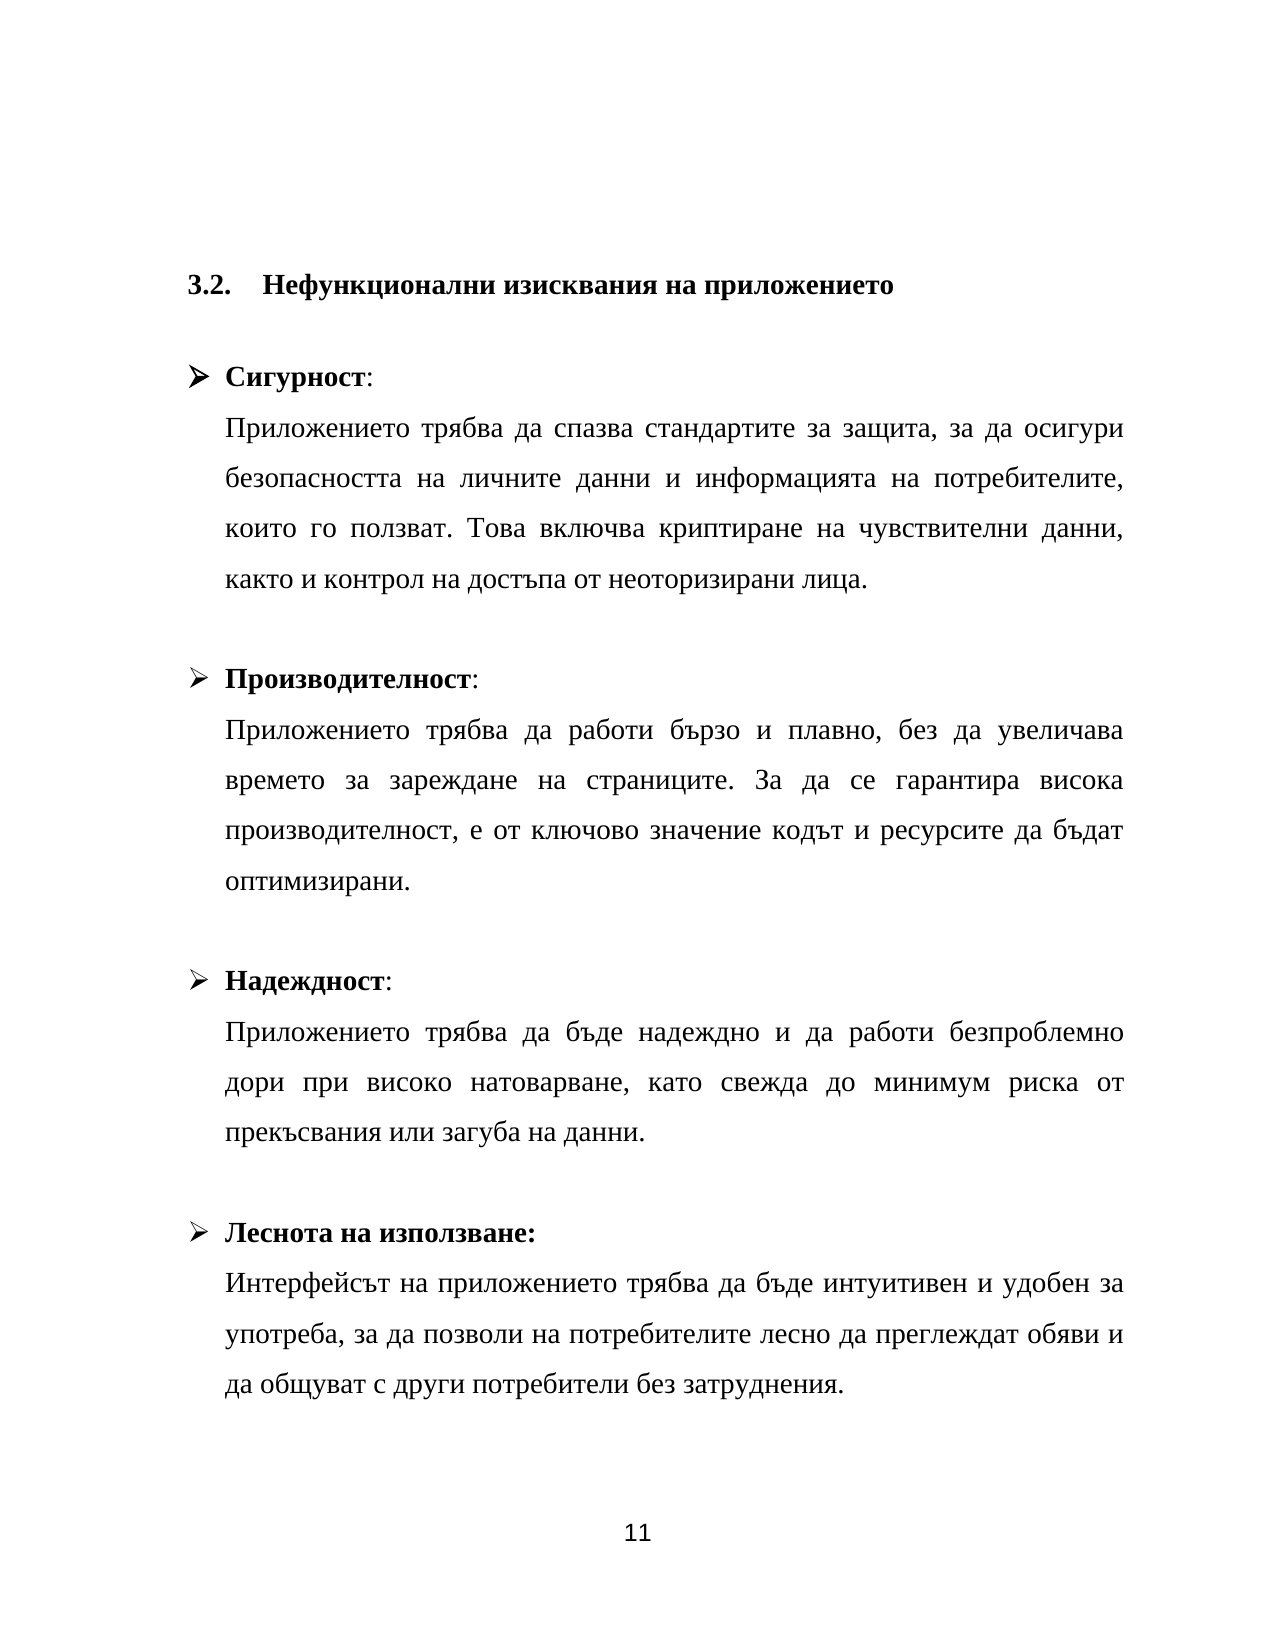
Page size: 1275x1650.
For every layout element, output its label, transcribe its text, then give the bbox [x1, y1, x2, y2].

list Производителност: [187, 661, 1125, 695]
list Приложението трябва да спазва стандартите за защита, за да осигури безопасността на личните данни и информацията на потребителите, които го ползват. Това включва криптиране на чувствителни данни, както и контрол на достъпа от неоторизирани лица. [225, 410, 1125, 594]
subtitle Нефункционални изисквания на приложението [187, 267, 1125, 301]
list Приложението трябва да бъде надеждно и да работи безпроблемно дори при високо натоварване, като свежда до минимум риска от прекъсвания или загуба на данни. [225, 1014, 1125, 1148]
list Надеждност: [187, 963, 1125, 997]
list Интерфейсът на приложението трябва да бъде интуитивен и удобен за употреба, за да позволи на потребителите лесно да преглеждат обяви и да общуват с други потребители без затруднения. [225, 1266, 1125, 1400]
list Сигурност: [187, 359, 1125, 393]
list Леснота на използване: [187, 1215, 1125, 1249]
list Приложението трябва да работи бързо и плавно, без да увеличава времето за зареждане на страниците. За да се гарантира висока производителност, е от ключово значение кодът и ресурсите да бъдат оптимизирани. [225, 712, 1125, 896]
